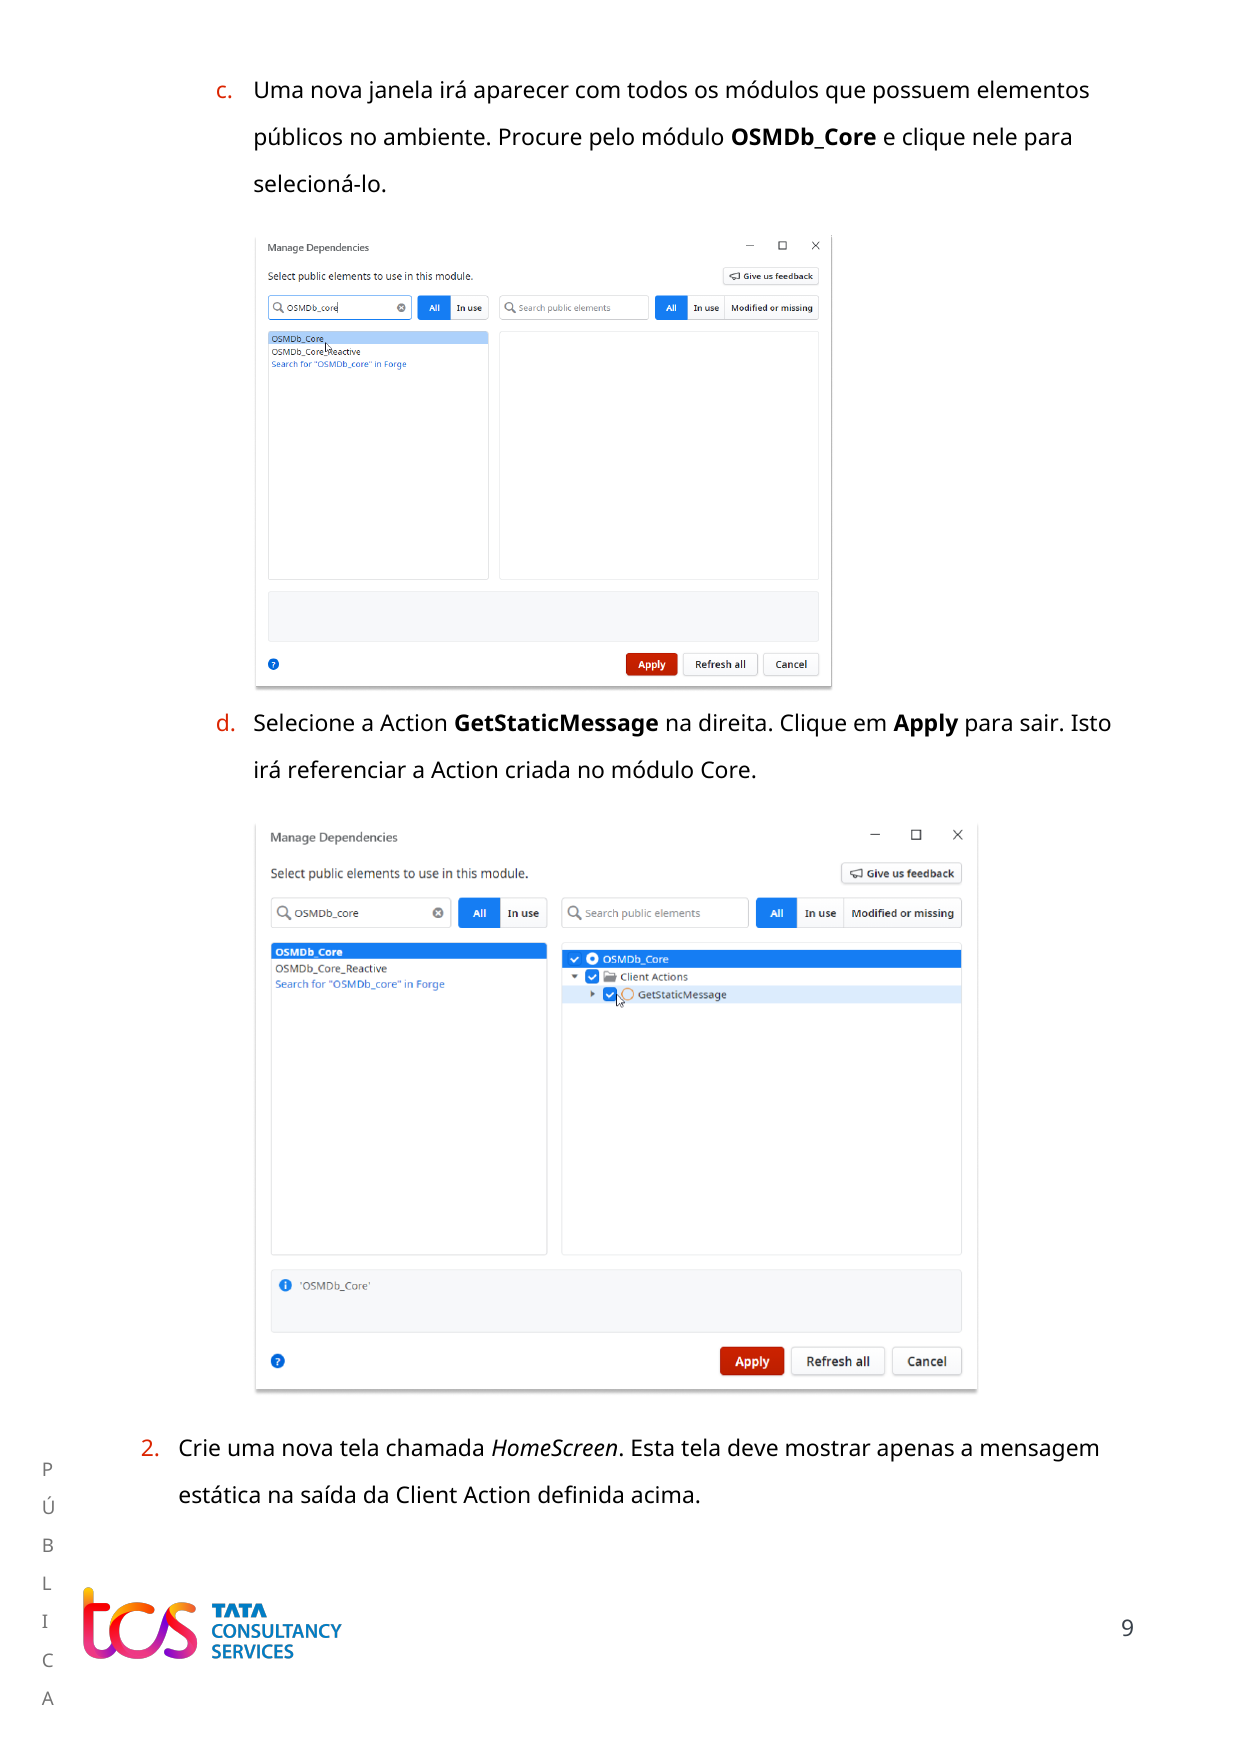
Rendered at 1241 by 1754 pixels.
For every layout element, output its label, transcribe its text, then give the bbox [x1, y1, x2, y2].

list Selecione a Action GetStaticMessage na direita. Clique em Apply para sair. Isto irá referenciar a Action criada no módulo Core. [216, 707, 1137, 786]
picture [253, 822, 979, 1396]
picture [253, 235, 834, 692]
list Crie uma nova tela chamada HomeScreen. Esta tela deve mostrar apenas a mensagem estática na saída da Client Action definida acima. [141, 1432, 1137, 1510]
list Uma nova janela irá aparecer com todos os módulos que possuem elementos públicos no ambiente. Procure pelo módulo OSMDb_Core e clique nele para selecioná-lo. [216, 74, 1137, 199]
picture [77, 1583, 350, 1663]
